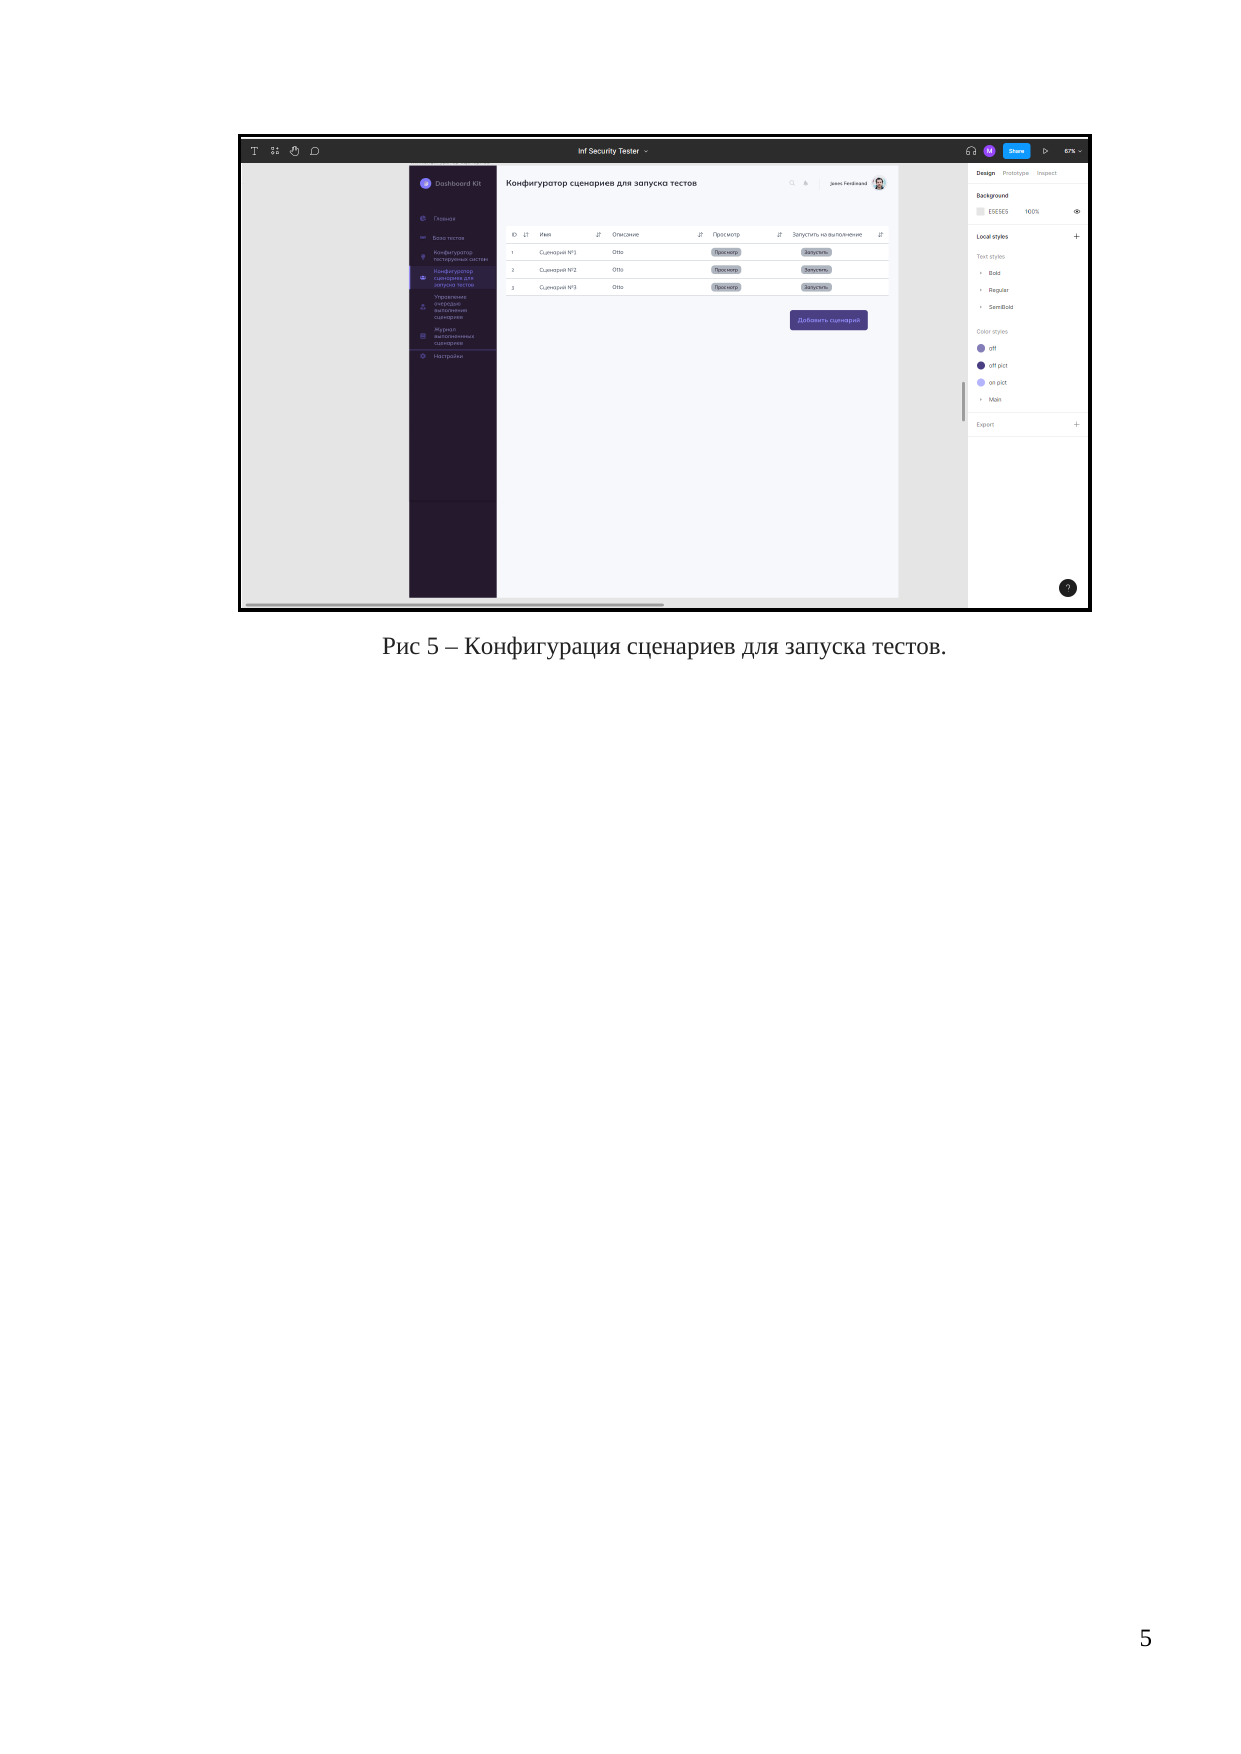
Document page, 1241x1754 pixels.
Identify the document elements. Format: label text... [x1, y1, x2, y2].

picture [241, 137, 1088, 608]
text Рис 5 – Конфигурация сценариев для запуска тестов. [177, 627, 1152, 660]
